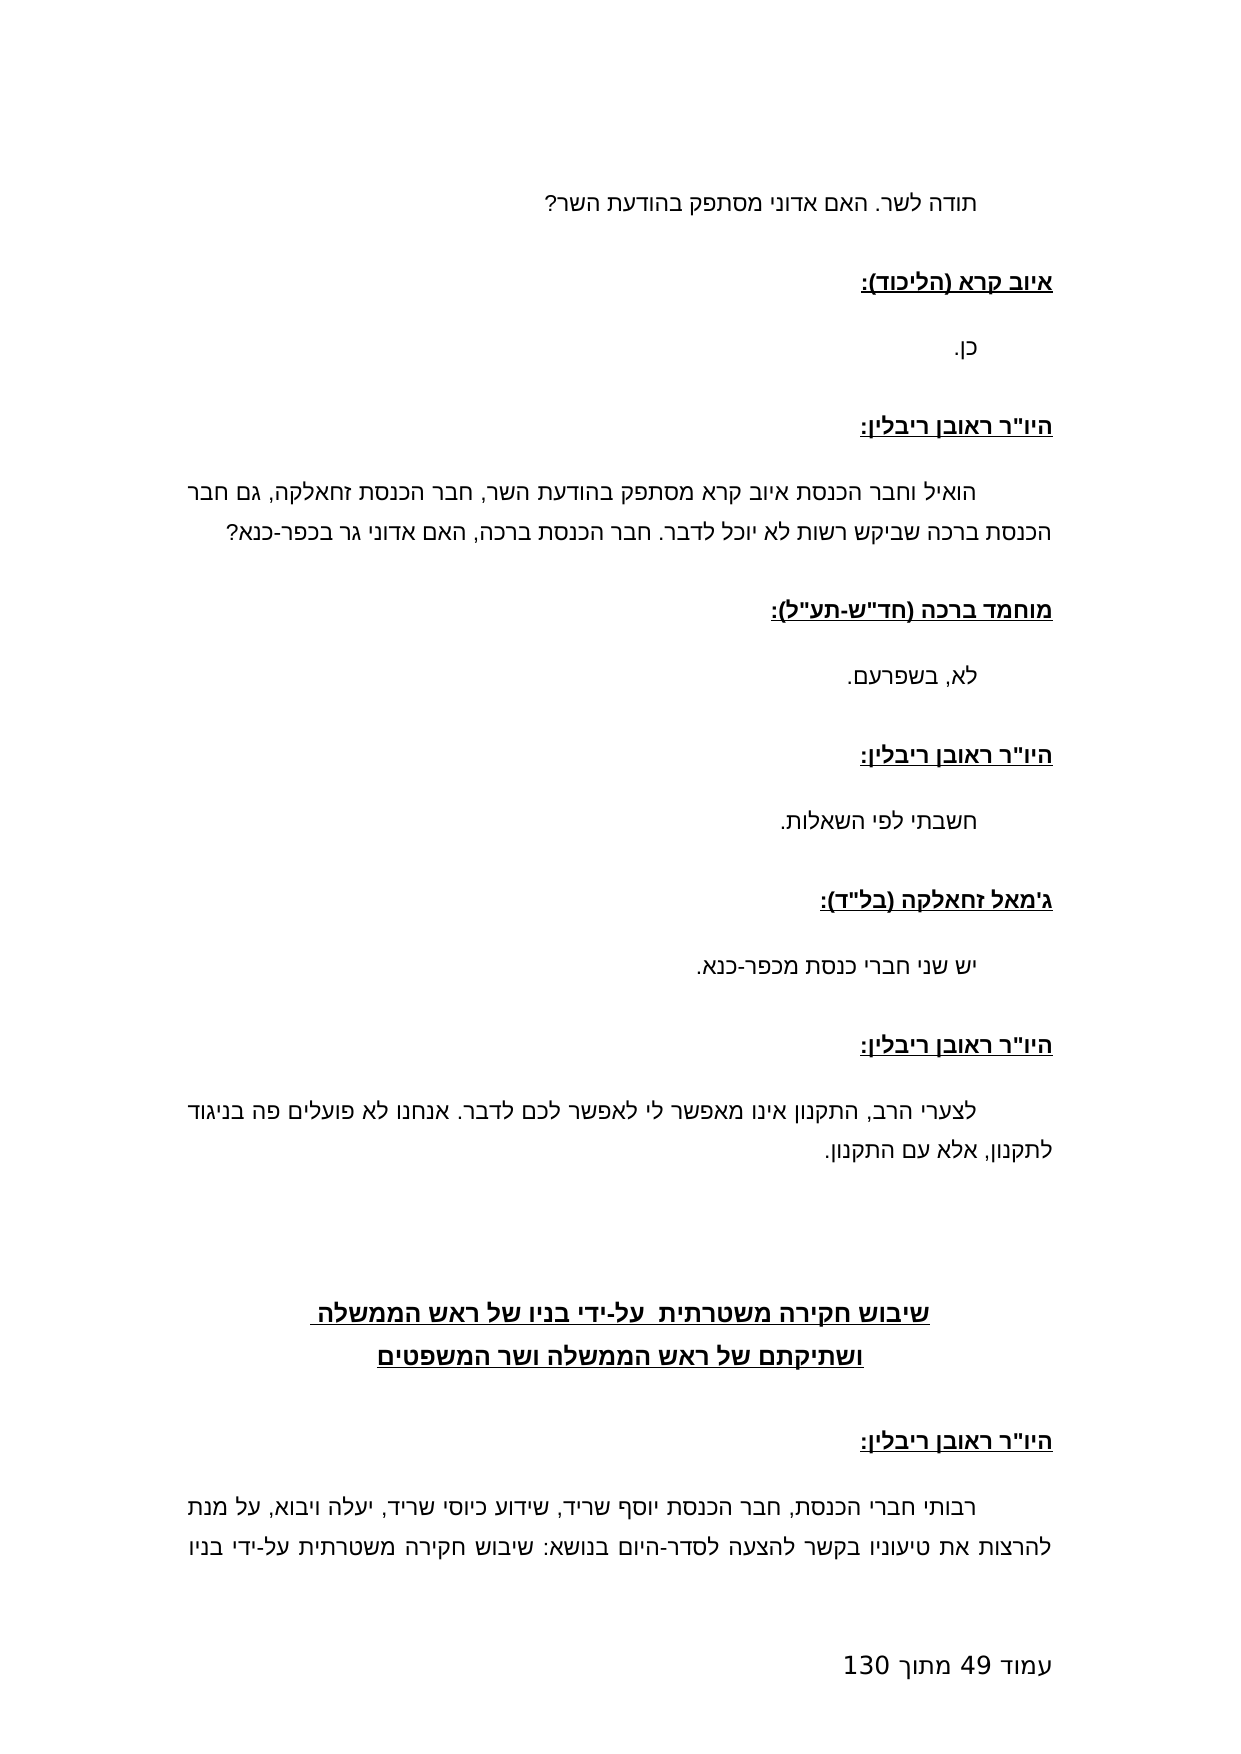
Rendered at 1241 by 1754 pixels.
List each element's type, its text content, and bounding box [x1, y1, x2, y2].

text כן. [187, 334, 1053, 361]
text היו"ר ראובן ריבלין: [187, 413, 1053, 439]
text הואיל וחבר הכנסת איוב קרא מסתפק בהודעת השר, חבר הכנסת זחאלקה, גם חבר הכנסת ברכה שביקש רשות לא יוכל לדבר. חבר הכנסת ברכה, האם אדוני גר בכפר-כנא? [187, 479, 1053, 545]
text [187, 1494, 1053, 1560]
text תודה לשר. האם אדוני מסתפק בהודעת השר? [187, 189, 1053, 216]
text איוב קרא (הליכוד): [187, 268, 1053, 295]
text שיבוש חקירה משטרתית על-ידי בניו של ראש הממשלה ושתיקתם של ראש הממשלה ושר המשפטים [187, 1299, 1053, 1371]
text לא, בשפרעם. [187, 663, 1053, 690]
text לצערי הרב, התקנון אינו מאפשר לי לאפשר לכם לדבר. אנחנו לא פועלים פה בניגוד לתקנון, אלא עם התקנון. [187, 1098, 1053, 1163]
text היו"ר ראובן ריבלין: [187, 1032, 1053, 1058]
text יש שני חברי כנסת מכפר-כנא. [187, 953, 1053, 979]
text היו"ר ראובן ריבלין: [187, 742, 1053, 769]
text ג'מאל זחאלקה (בל"ד): [187, 887, 1053, 913]
text חשבתי לפי השאלות. [187, 808, 1053, 834]
text מוחמד ברכה (חד"ש-תע"ל): [187, 597, 1053, 624]
text היו"ר ראובן ריבלין: [187, 1428, 1053, 1454]
